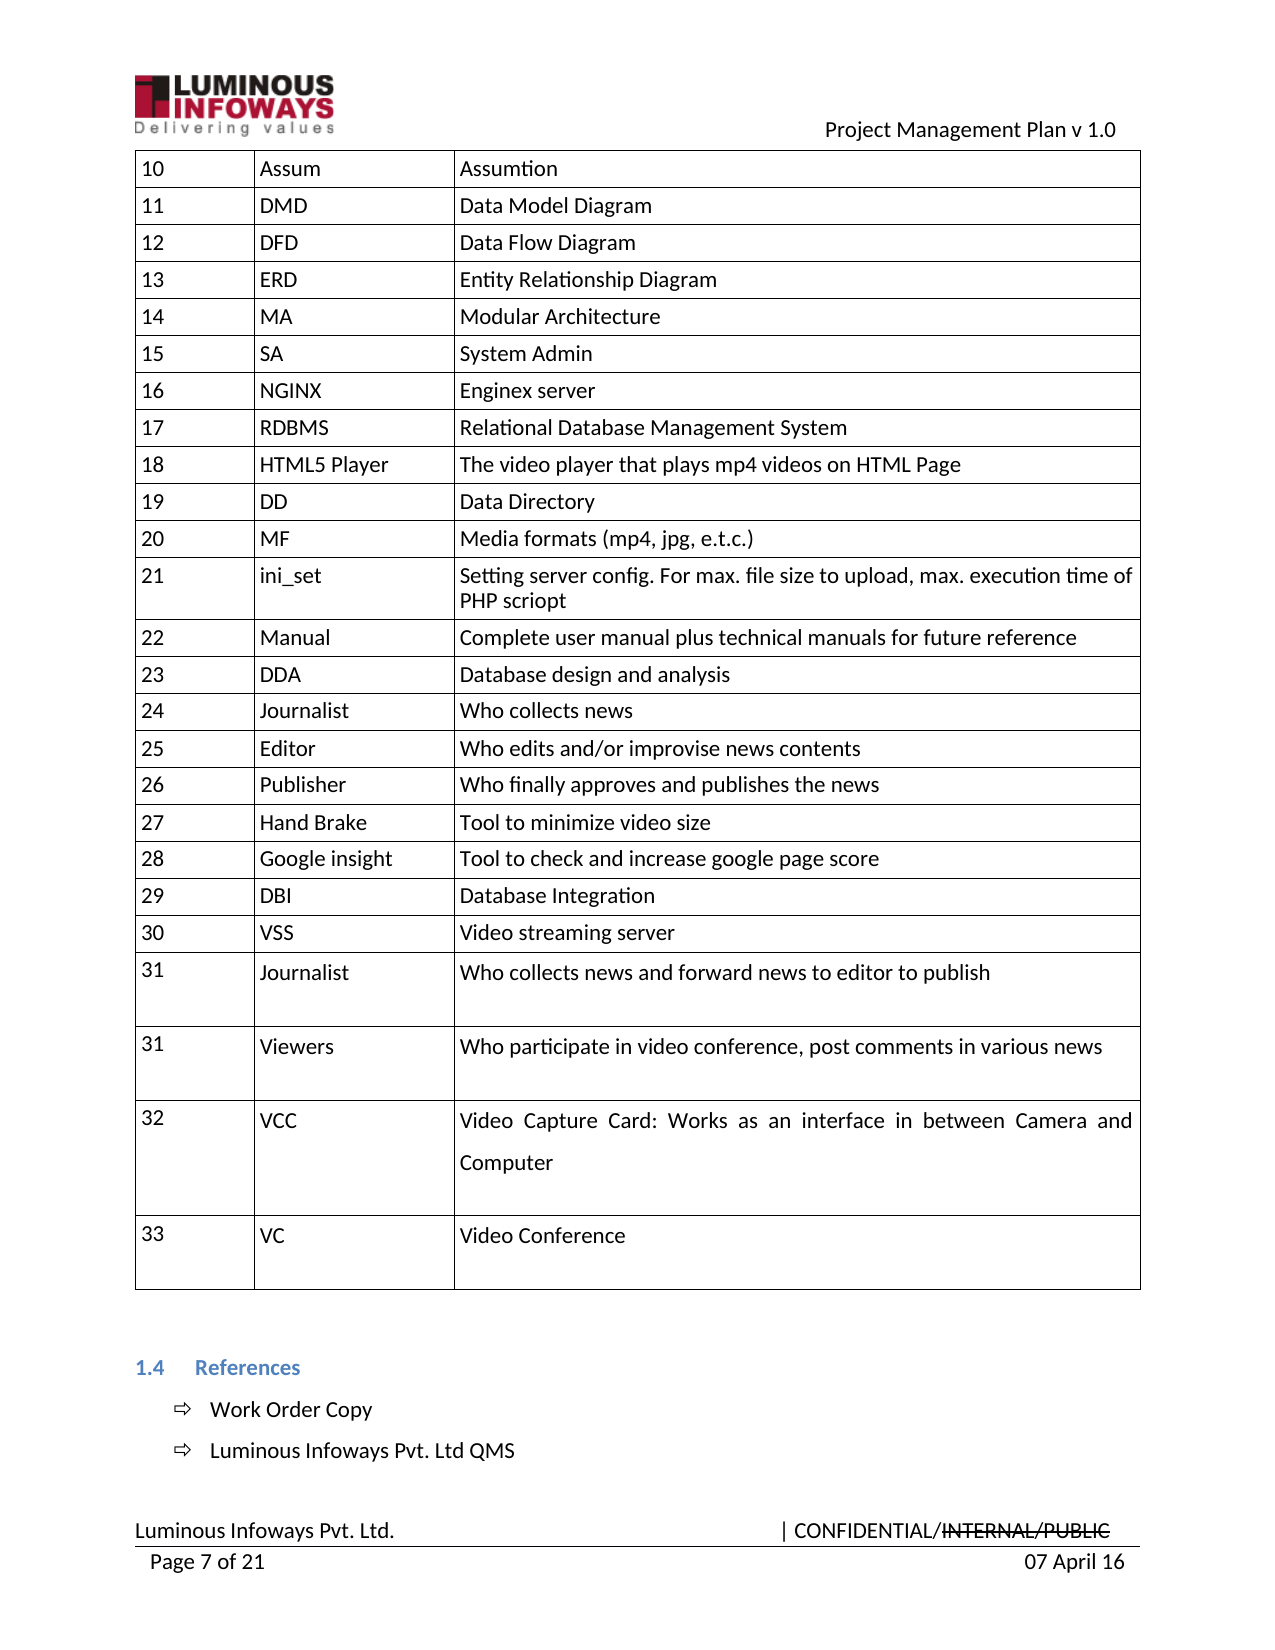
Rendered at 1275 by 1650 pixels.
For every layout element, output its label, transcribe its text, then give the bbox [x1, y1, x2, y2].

table_cell Who collects news [455, 694, 1140, 730]
table_cell Assumtion [455, 151, 1140, 187]
table_cell HTML5 Player [255, 447, 454, 483]
table_cell RDBMS [255, 410, 454, 446]
table_cell 21 [136, 558, 254, 619]
table_cell Viewers [255, 1027, 454, 1099]
table_cell 32 [136, 1101, 254, 1215]
picture [135, 75, 334, 137]
table_cell Database Integration [455, 879, 1140, 914]
table_cell 17 [136, 410, 254, 446]
table_cell ini_set [255, 558, 454, 619]
table_cell Data Flow Diagram [455, 225, 1140, 261]
table_cell Video Capture Card: Works as an interface in between Camera and Computer [455, 1101, 1140, 1215]
table_cell System Admin [455, 336, 1140, 372]
table_cell 33 [136, 1216, 254, 1289]
table_cell Who participate in video conference, post comments in various news [455, 1027, 1140, 1099]
table_cell Setting server config. For max. file size to upload, max. execution time of PHP scriopt [455, 558, 1140, 619]
table_cell Journalist [255, 953, 454, 1026]
table_cell Who collects news and forward news to editor to publish [455, 953, 1140, 1026]
table_cell 31 [136, 953, 254, 1026]
table_cell DMD [255, 188, 454, 224]
table_cell 12 [136, 225, 254, 261]
table_cell Editor [255, 731, 454, 767]
table_cell Manual [255, 620, 454, 656]
table_cell Data Model Diagram [455, 188, 1140, 224]
table_cell 27 [136, 805, 254, 841]
table_cell MF [255, 521, 454, 557]
table_cell Media formats (mp4, jpg, e.t.c.) [455, 521, 1140, 557]
table_cell 26 [136, 768, 254, 804]
table_cell Publisher [255, 768, 454, 804]
table_cell VCC [255, 1101, 454, 1215]
table_cell Modular Architecture [455, 299, 1140, 335]
subtitle References [135, 1353, 1140, 1381]
table_cell DD [255, 484, 454, 520]
table_cell Database design and analysis [455, 657, 1140, 693]
table_cell 23 [136, 657, 254, 693]
table_cell 30 [136, 916, 254, 952]
table_cell 10 [136, 151, 254, 187]
table_cell Who edits and/or improvise news contents [455, 731, 1140, 767]
table_cell 16 [136, 373, 254, 409]
table_cell Tool to minimize video size [455, 805, 1140, 841]
table_cell Video Conference [455, 1216, 1140, 1289]
table_cell Entity Relationship Diagram [455, 262, 1140, 298]
table_cell 20 [136, 521, 254, 557]
table_cell Video streaming server [455, 916, 1140, 952]
table_cell Enginex server [455, 373, 1140, 409]
list Work Order Copy [172, 1395, 1140, 1423]
table_cell 28 [136, 842, 254, 878]
table_cell Relational Database Management System [455, 410, 1140, 446]
table_cell 19 [136, 484, 254, 520]
table_cell The video player that plays mp4 videos on HTML Page [455, 447, 1140, 483]
table_cell SA [255, 336, 454, 372]
table_cell Who finally approves and publishes the news [455, 768, 1140, 804]
table_cell Google insight [255, 842, 454, 878]
table_cell 14 [136, 299, 254, 335]
table_cell MA [255, 299, 454, 335]
table_cell DBI [255, 879, 454, 914]
table_cell 11 [136, 188, 254, 224]
table_cell 18 [136, 447, 254, 483]
table_cell 31 [136, 1027, 254, 1099]
table_cell ERD [255, 262, 454, 298]
list Luminous Infoways Pvt. Ltd QMS [172, 1437, 1140, 1465]
table_cell Journalist [255, 694, 454, 730]
table_cell VSS [255, 916, 454, 952]
table_cell NGINX [255, 373, 454, 409]
table_cell Tool to check and increase google page score [455, 842, 1140, 878]
table_cell Assum [255, 151, 454, 187]
table_cell 25 [136, 731, 254, 767]
table_cell DDA [255, 657, 454, 693]
table_cell 13 [136, 262, 254, 298]
table_cell Data Directory [455, 484, 1140, 520]
table_cell Complete user manual plus technical manuals for future reference [455, 620, 1140, 656]
table_cell DFD [255, 225, 454, 261]
table_cell VC [255, 1216, 454, 1289]
table_cell 29 [136, 879, 254, 914]
table_cell Hand Brake [255, 805, 454, 841]
table_cell 15 [136, 336, 254, 372]
table_cell 24 [136, 694, 254, 730]
table_cell 22 [136, 620, 254, 656]
